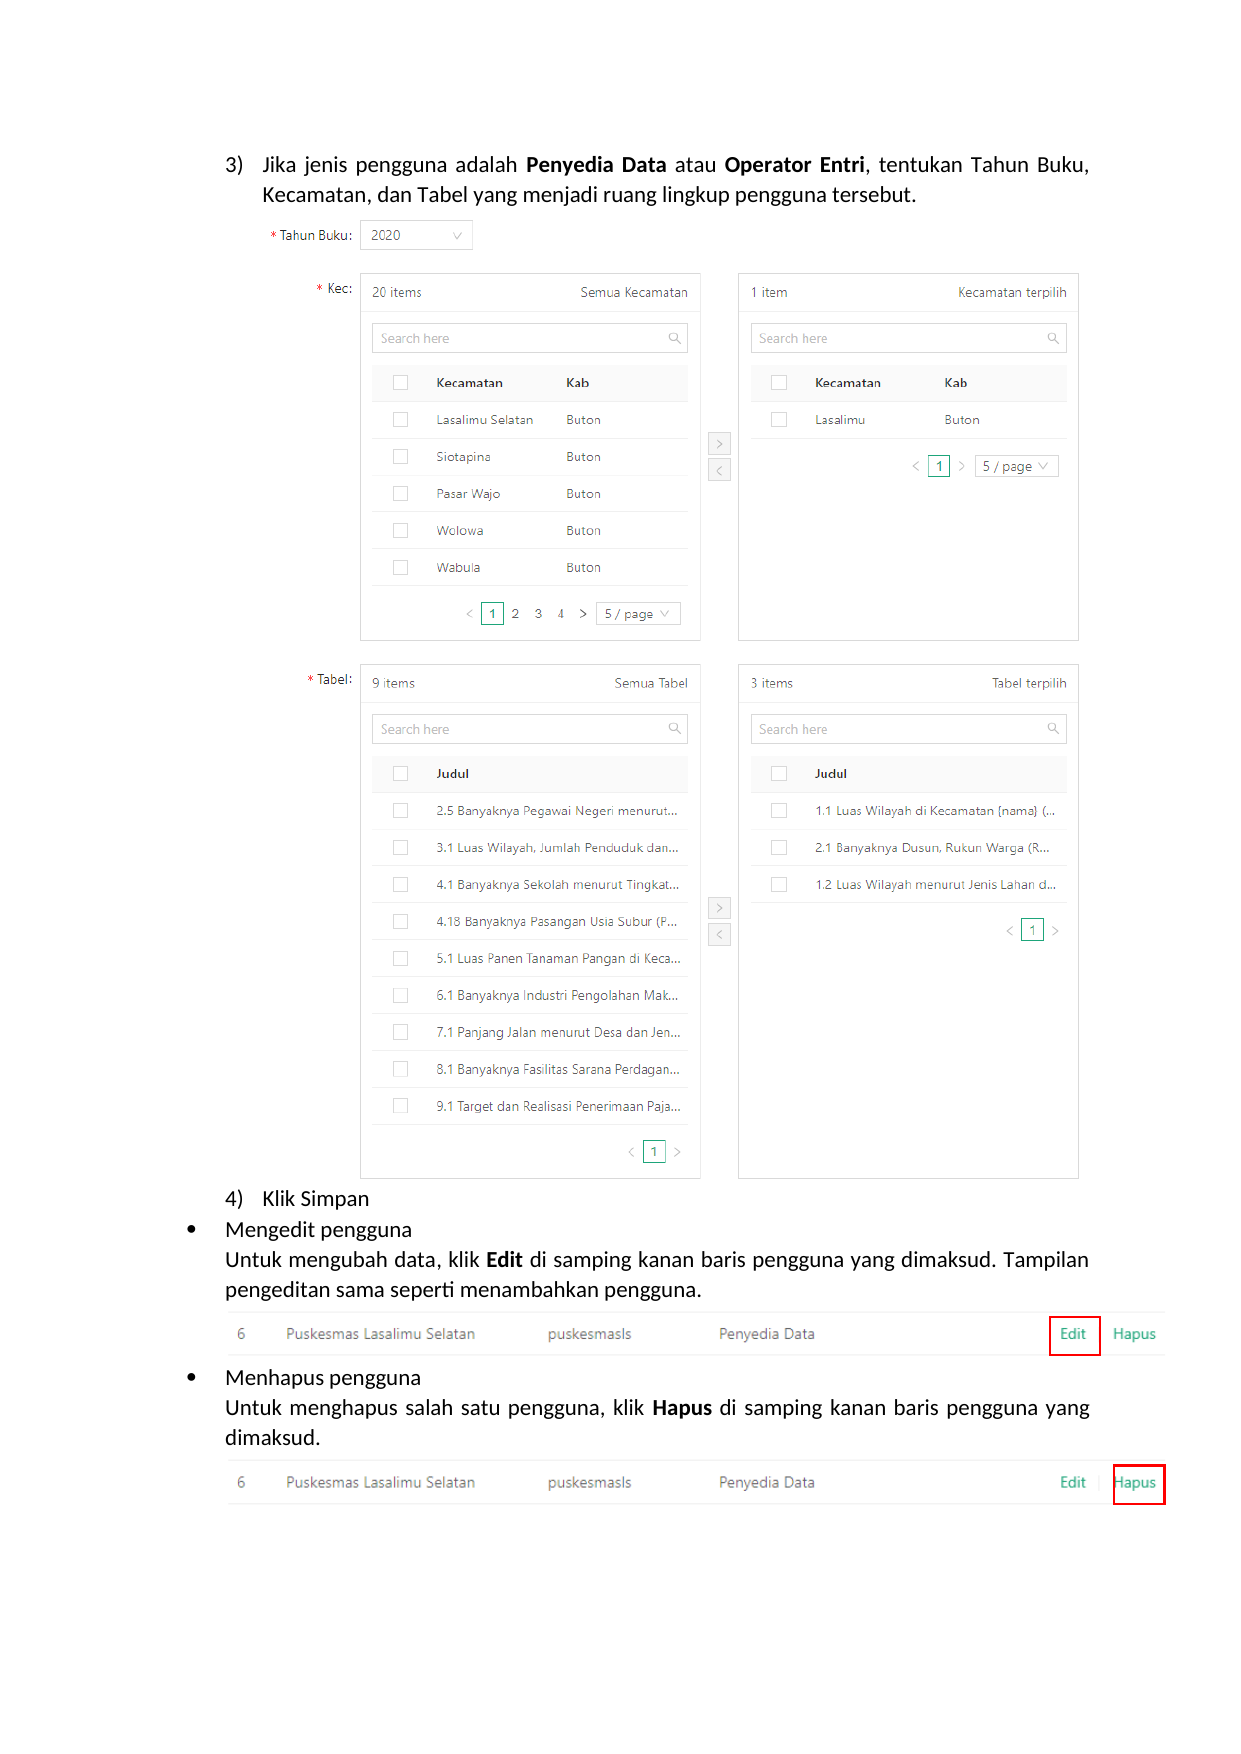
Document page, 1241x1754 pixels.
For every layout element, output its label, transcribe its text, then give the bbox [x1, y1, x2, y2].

picture [225, 1453, 1166, 1510]
list Untuk menghapus salah satu pengguna, klik Hapus di samping kanan baris pengguna yang dimaksud. [225, 1393, 1090, 1451]
list Mengedit pengguna [187, 1215, 1090, 1243]
picture [1115, 1467, 1163, 1503]
list Klik Simpan [225, 1184, 1090, 1212]
list Jika jenis pengguna adalah Penyedia Data atau Operator Entri, tentukan Tahun Buku, Kecamatan, dan Tabel yang menjadi ruang lingkup pengguna tersebut. [225, 150, 1090, 208]
list Menhapus pengguna [187, 1363, 1090, 1391]
list Untuk mengubah data, klik Edit di samping kanan baris pengguna yang dimaksud. Tampilan pengeditan sama seperti menambahkan pengguna. [225, 1245, 1090, 1303]
picture [262, 210, 1086, 1183]
picture [225, 1305, 1166, 1361]
